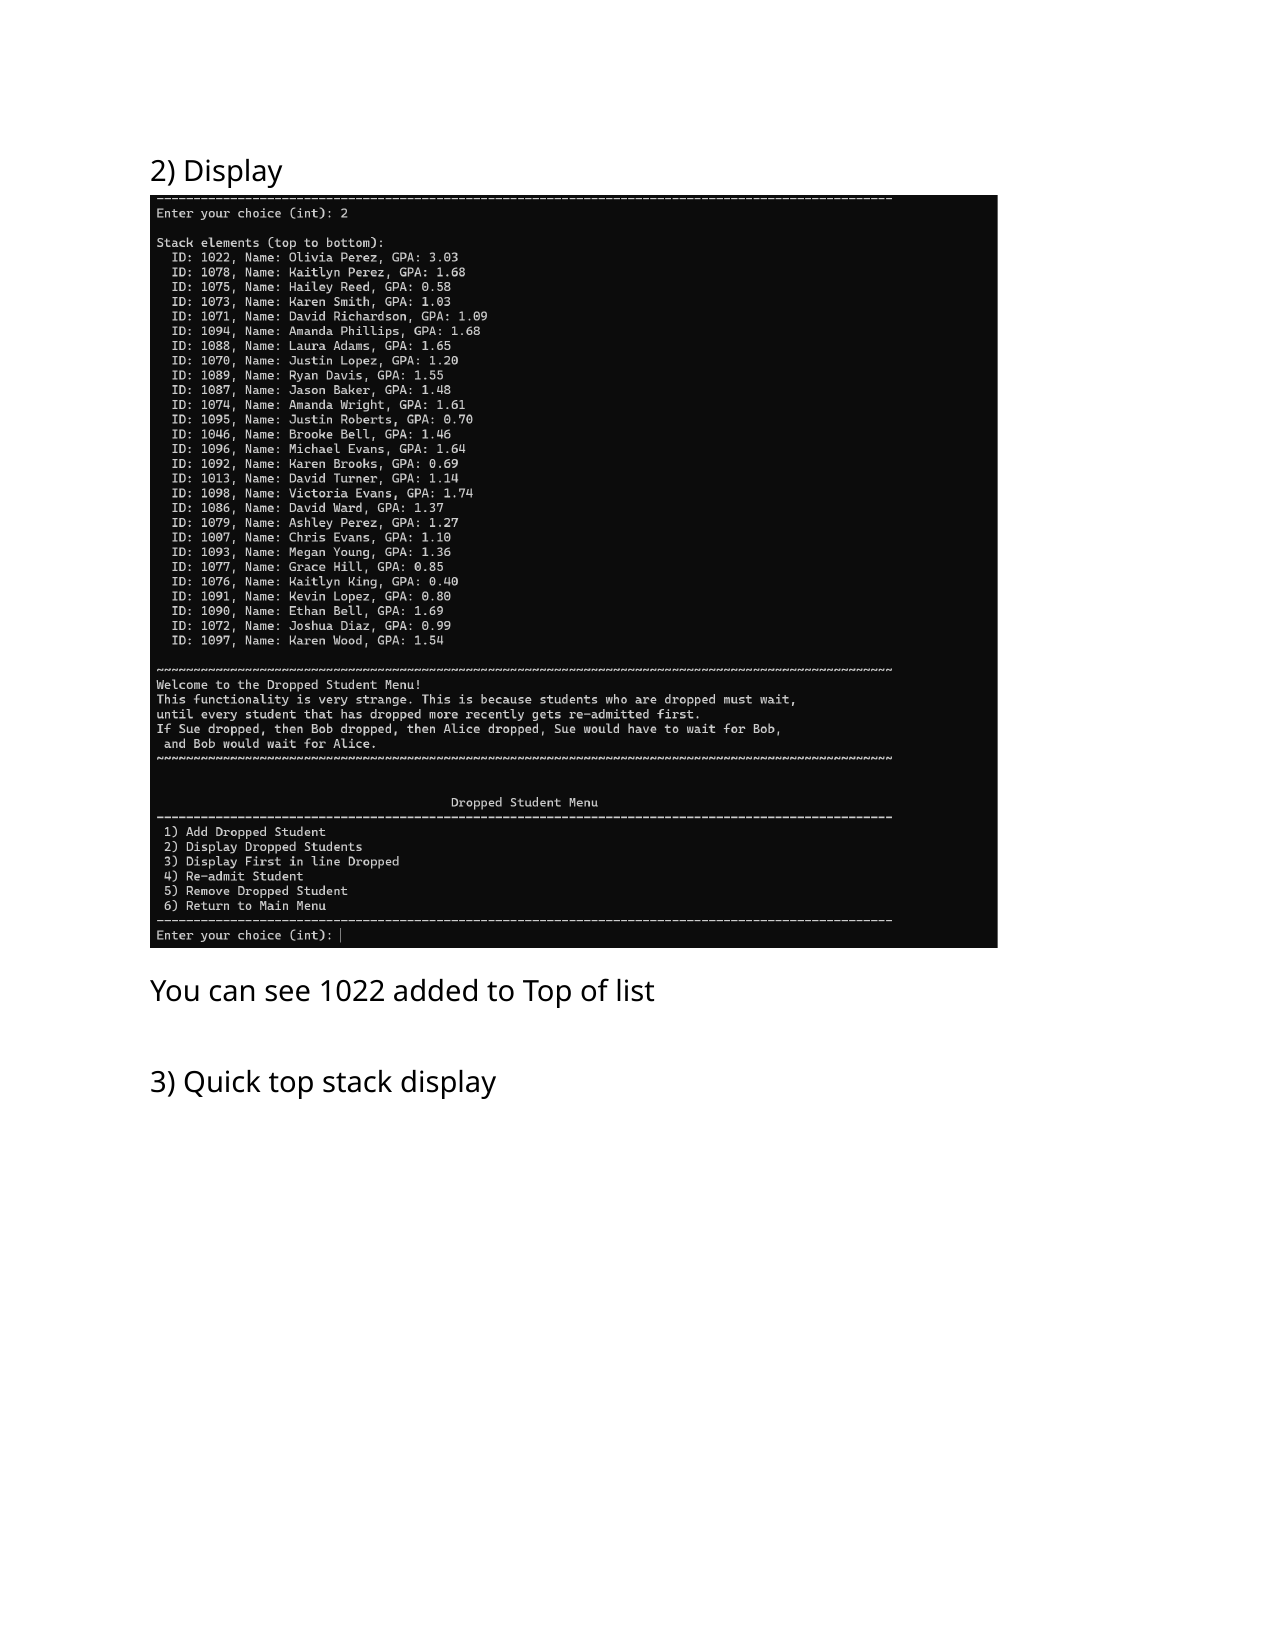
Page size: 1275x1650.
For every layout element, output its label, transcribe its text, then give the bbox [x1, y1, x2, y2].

subtitle You can see 1022 added to Top of list 3) Quick top stack display 4) Re-admit student [150, 970, 1125, 1101]
picture [150, 195, 998, 948]
